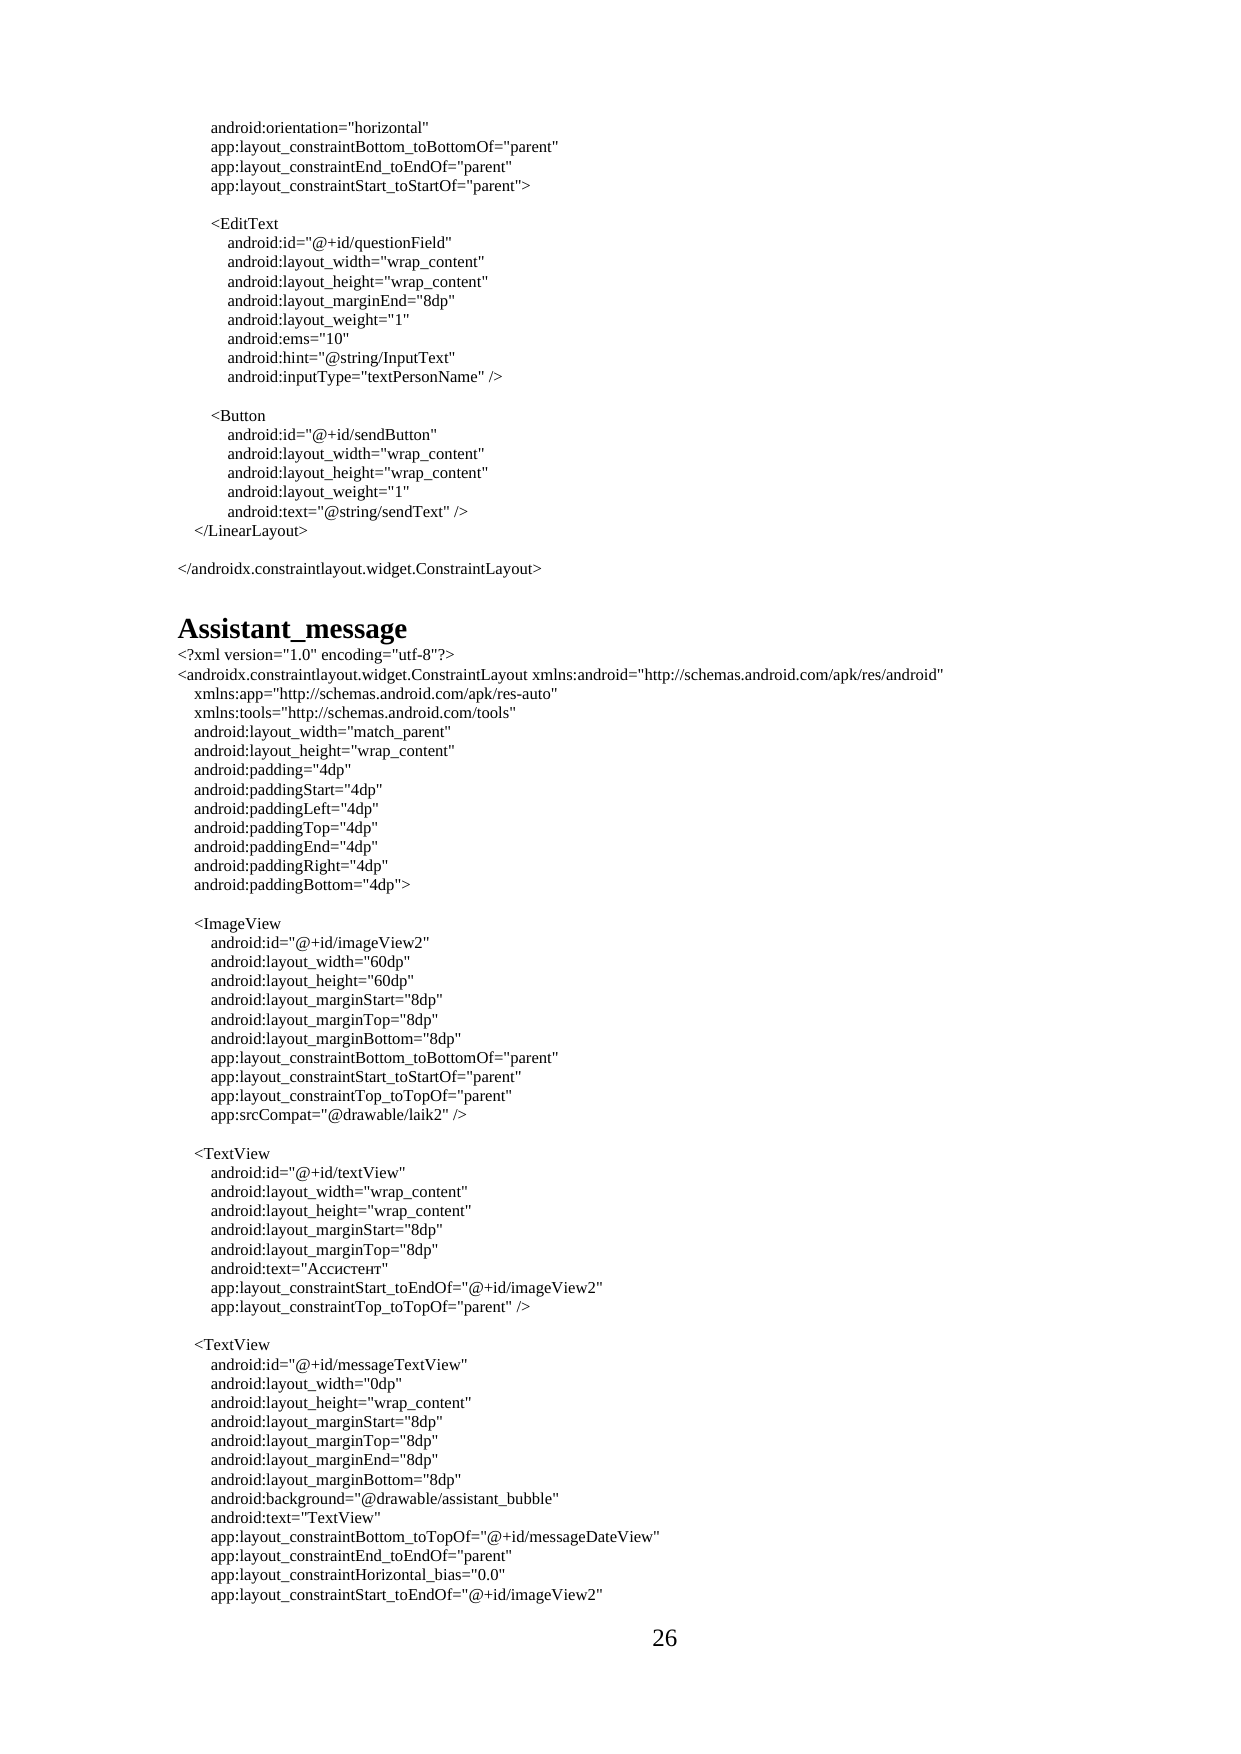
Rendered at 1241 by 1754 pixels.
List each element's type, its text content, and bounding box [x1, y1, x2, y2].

text android:layout_height="60dp" [177, 971, 1152, 990]
text android:padding="4dp" [177, 760, 1152, 779]
text xmlns:app="http://schemas.android.com/apk/res-auto" [177, 683, 1152, 703]
text android:layout_width="wrap_content" [177, 1182, 1152, 1201]
text app:layout_constraintTop_toTopOf="parent" [177, 1086, 1152, 1105]
text app:layout_constraintHorizontal_bias="0.0" [177, 1565, 1152, 1584]
text android:layout_width="match_parent" [177, 722, 1152, 741]
text android:paddingLeft="4dp" [177, 798, 1152, 818]
text android:layout_height="wrap_content" [177, 1393, 1152, 1412]
text android:inputType="textPersonName" /> [177, 367, 1152, 386]
text android:text="TextView" [177, 1508, 1152, 1527]
text android:layout_width="0dp" [177, 1373, 1152, 1393]
text android:layout_marginTop="8dp" [177, 1239, 1152, 1258]
text <TextView [177, 1335, 1152, 1354]
text android:paddingStart="4dp" [177, 779, 1152, 798]
text android:id="@+id/messageTextView" [177, 1354, 1152, 1373]
text <EditText [177, 214, 1152, 233]
text <TextView [177, 1143, 1152, 1163]
text android:layout_marginEnd="8dp" [177, 291, 1152, 310]
text android:background="@drawable/assistant_bubble" [177, 1488, 1152, 1508]
text android:paddingRight="4dp" [177, 856, 1152, 875]
text <ImageView [177, 913, 1152, 933]
text android:layout_weight="1" [177, 482, 1152, 501]
text android:layout_height="wrap_content" [177, 463, 1152, 482]
text android:layout_height="wrap_content" [177, 1201, 1152, 1220]
text app:layout_constraintTop_toTopOf="parent" /> [177, 1297, 1152, 1316]
text app:layout_constraintBottom_toBottomOf="parent" [177, 137, 1152, 156]
text android:id="@+id/textView" [177, 1163, 1152, 1182]
text app:layout_constraintBottom_toTopOf="@+id/messageDateView" [177, 1527, 1152, 1546]
text xmlns:tools="http://schemas.android.com/tools" [177, 703, 1152, 722]
text android:layout_weight="1" [177, 310, 1152, 329]
text android:hint="@string/InputText" [177, 348, 1152, 367]
text android:layout_marginTop="8dp" [177, 1009, 1152, 1028]
text android:layout_width="wrap_content" [177, 252, 1152, 271]
text android:layout_marginStart="8dp" [177, 990, 1152, 1009]
text android:layout_width="wrap_content" [177, 444, 1152, 463]
text app:layout_constraintStart_toStartOf="parent" [177, 1067, 1152, 1086]
text app:srcCompat="@drawable/laik2" /> [177, 1105, 1152, 1124]
text app:layout_constraintStart_toEndOf="@+id/imageView2" [177, 1278, 1152, 1297]
text app:layout_constraintBottom_toBottomOf="parent" [177, 1048, 1152, 1067]
text android:ems="10" [177, 329, 1152, 348]
text android:layout_marginBottom="8dp" [177, 1469, 1152, 1488]
text <?xml version="1.0" encoding="utf-8"?> [177, 645, 1152, 664]
text android:paddingBottom="4dp"> [177, 875, 1152, 894]
text android:layout_marginStart="8dp" [177, 1412, 1152, 1431]
text android:layout_marginEnd="8dp" [177, 1450, 1152, 1469]
text </androidx.constraintlayout.widget.ConstraintLayout> [177, 559, 1152, 578]
text android:paddingEnd="4dp" [177, 837, 1152, 856]
text app:layout_constraintEnd_toEndOf="parent" [177, 1546, 1152, 1565]
text android:orientation="horizontal" [177, 118, 1152, 137]
text android:text="@string/sendText" /> [177, 501, 1152, 521]
text android:layout_marginTop="8dp" [177, 1431, 1152, 1450]
text android:id="@+id/imageView2" [177, 933, 1152, 952]
text app:layout_constraintStart_toStartOf="parent"> [177, 176, 1152, 195]
text android:id="@+id/sendButton" [177, 425, 1152, 444]
text app:layout_constraintEnd_toEndOf="parent" [177, 156, 1152, 176]
text android:layout_height="wrap_content" [177, 741, 1152, 760]
text android:text="Ассистент" [177, 1258, 1152, 1278]
text android:layout_marginStart="8dp" [177, 1220, 1152, 1239]
text android:layout_marginBottom="8dp" [177, 1028, 1152, 1048]
text <Button [177, 406, 1152, 425]
text Assistant_message [177, 612, 1152, 645]
text android:id="@+id/questionField" [177, 233, 1152, 252]
text <androidx.constraintlayout.widget.ConstraintLayout xmlns:android="http://schemas.android.com/apk/res/android" [177, 664, 1152, 683]
text app:layout_constraintStart_toEndOf="@+id/imageView2" [177, 1584, 1152, 1603]
text android:paddingTop="4dp" [177, 818, 1152, 837]
text android:layout_width="60dp" [177, 952, 1152, 971]
text android:layout_height="wrap_content" [177, 271, 1152, 291]
text </LinearLayout> [177, 521, 1152, 540]
